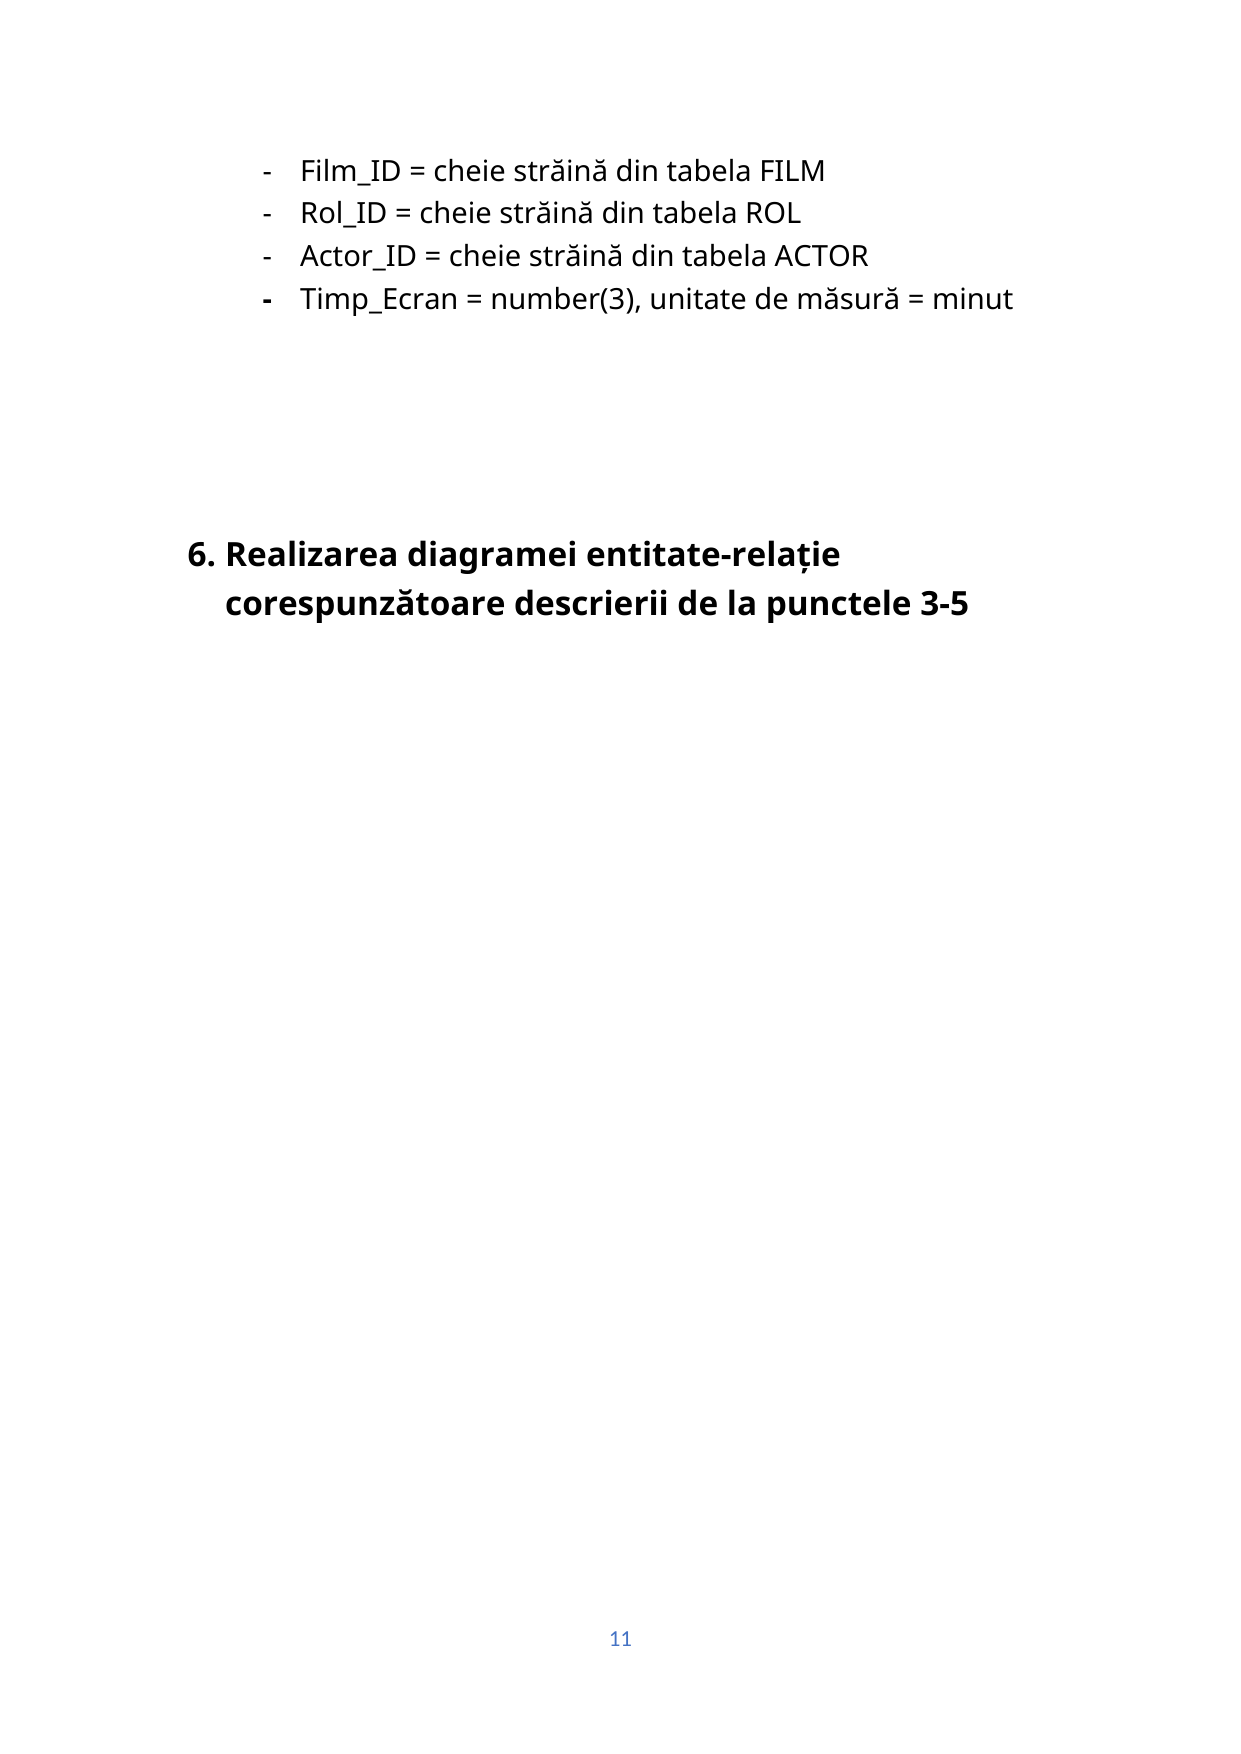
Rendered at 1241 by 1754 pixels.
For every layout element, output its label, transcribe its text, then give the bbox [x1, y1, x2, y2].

list Timp_Ecran = number(3), unitate de măsură = minut [262, 278, 1090, 318]
list Rol_ID = cheie străină din tabela ROL [262, 193, 1090, 232]
list Film_ID = cheie străină din tabela FILM [262, 150, 1090, 190]
list Realizarea diagramei entitate-relație corespunzătoare descrierii de la punctele 3-5 [187, 530, 1090, 625]
list Actor_ID = cheie străină din tabela ACTOR [262, 236, 1090, 275]
